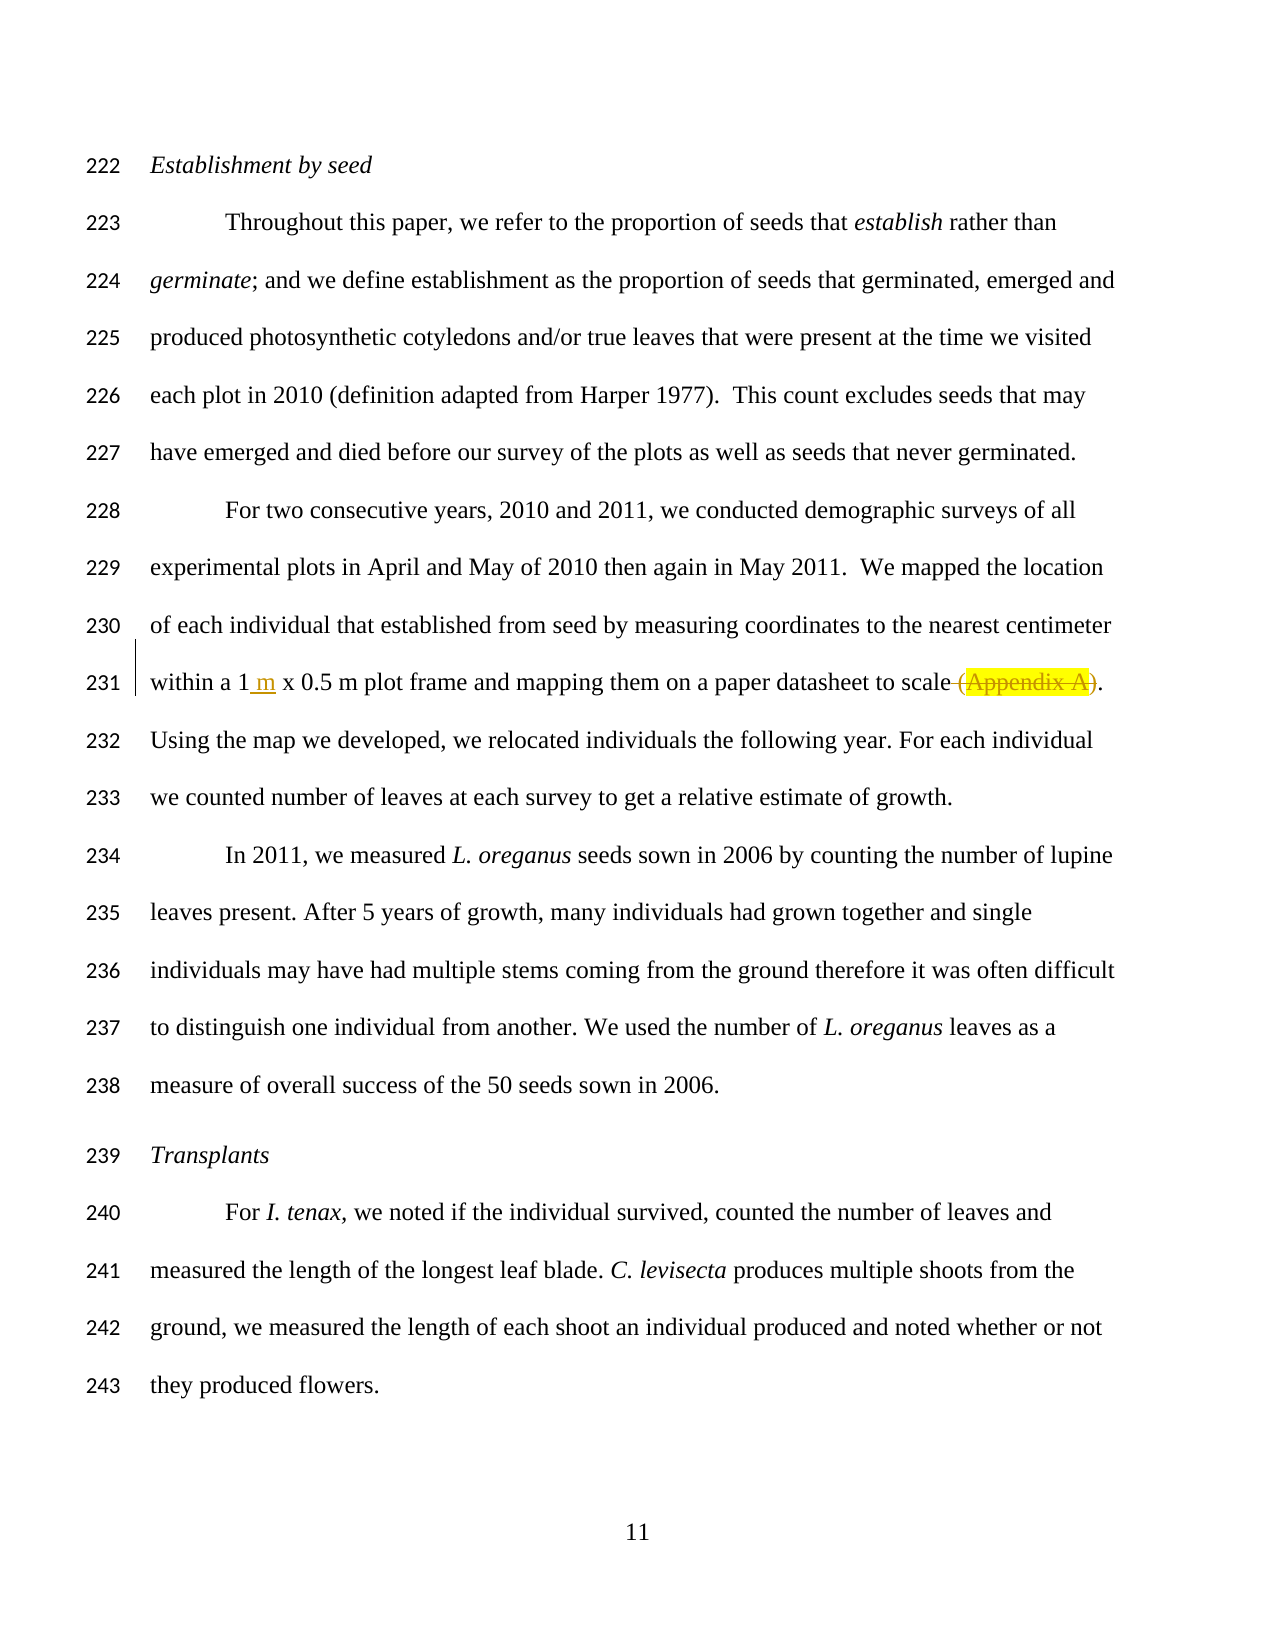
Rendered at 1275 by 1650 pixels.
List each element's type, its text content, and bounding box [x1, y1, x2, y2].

text For two consecutive years, 2010 and 2011, we conducted demographic surveys of all experimental plots in April and May of 2010 then again in May 2011. We mapped the location of each individual that established from seed by measuring coordinates to the nearest centimeter within a 1 x 0.5 m plot frame and mapping them on a paper datasheet to scale. Using the map we developed, we relocated individuals the following year. For each individual we counted number of leaves at each survey to get a relative estimate of growth. [150, 495, 1125, 811]
list Transplants [150, 1140, 1125, 1169]
text Establishment by seed [150, 150, 1125, 179]
text In 2011, we measured L. oreganus seeds sown in 2006 by counting the number of lupine leaves present. After 5 years of growth, many individuals had grown together and single individuals may have had multiple stems coming from the ground therefore it was often difficult to distinguish one individual from another. We used the number of L. oreganus leaves as a measure of overall success of the 50 seeds sown in 2006. [150, 840, 1125, 1099]
text Throughout this paper, we refer to the proportion of seeds that establish rather than germinate; and we define establishment as the proportion of seeds that germinated, emerged and produced photosynthetic cotyledons and/or true leaves that were present at the time we visited each plot in 2010 (definition adapted from Harper 1977). This count excludes seeds that may have emerged and died before our survey of the plots as well as seeds that never germinated. [150, 207, 1125, 466]
text For I. tenax, we noted if the individual survived, counted the number of leaves and measured the length of the longest leaf blade. C. levisecta produces multiple shoots from the ground, we measured the length of each shoot an individual produced and noted whether or not they produced flowers. [150, 1197, 1125, 1399]
